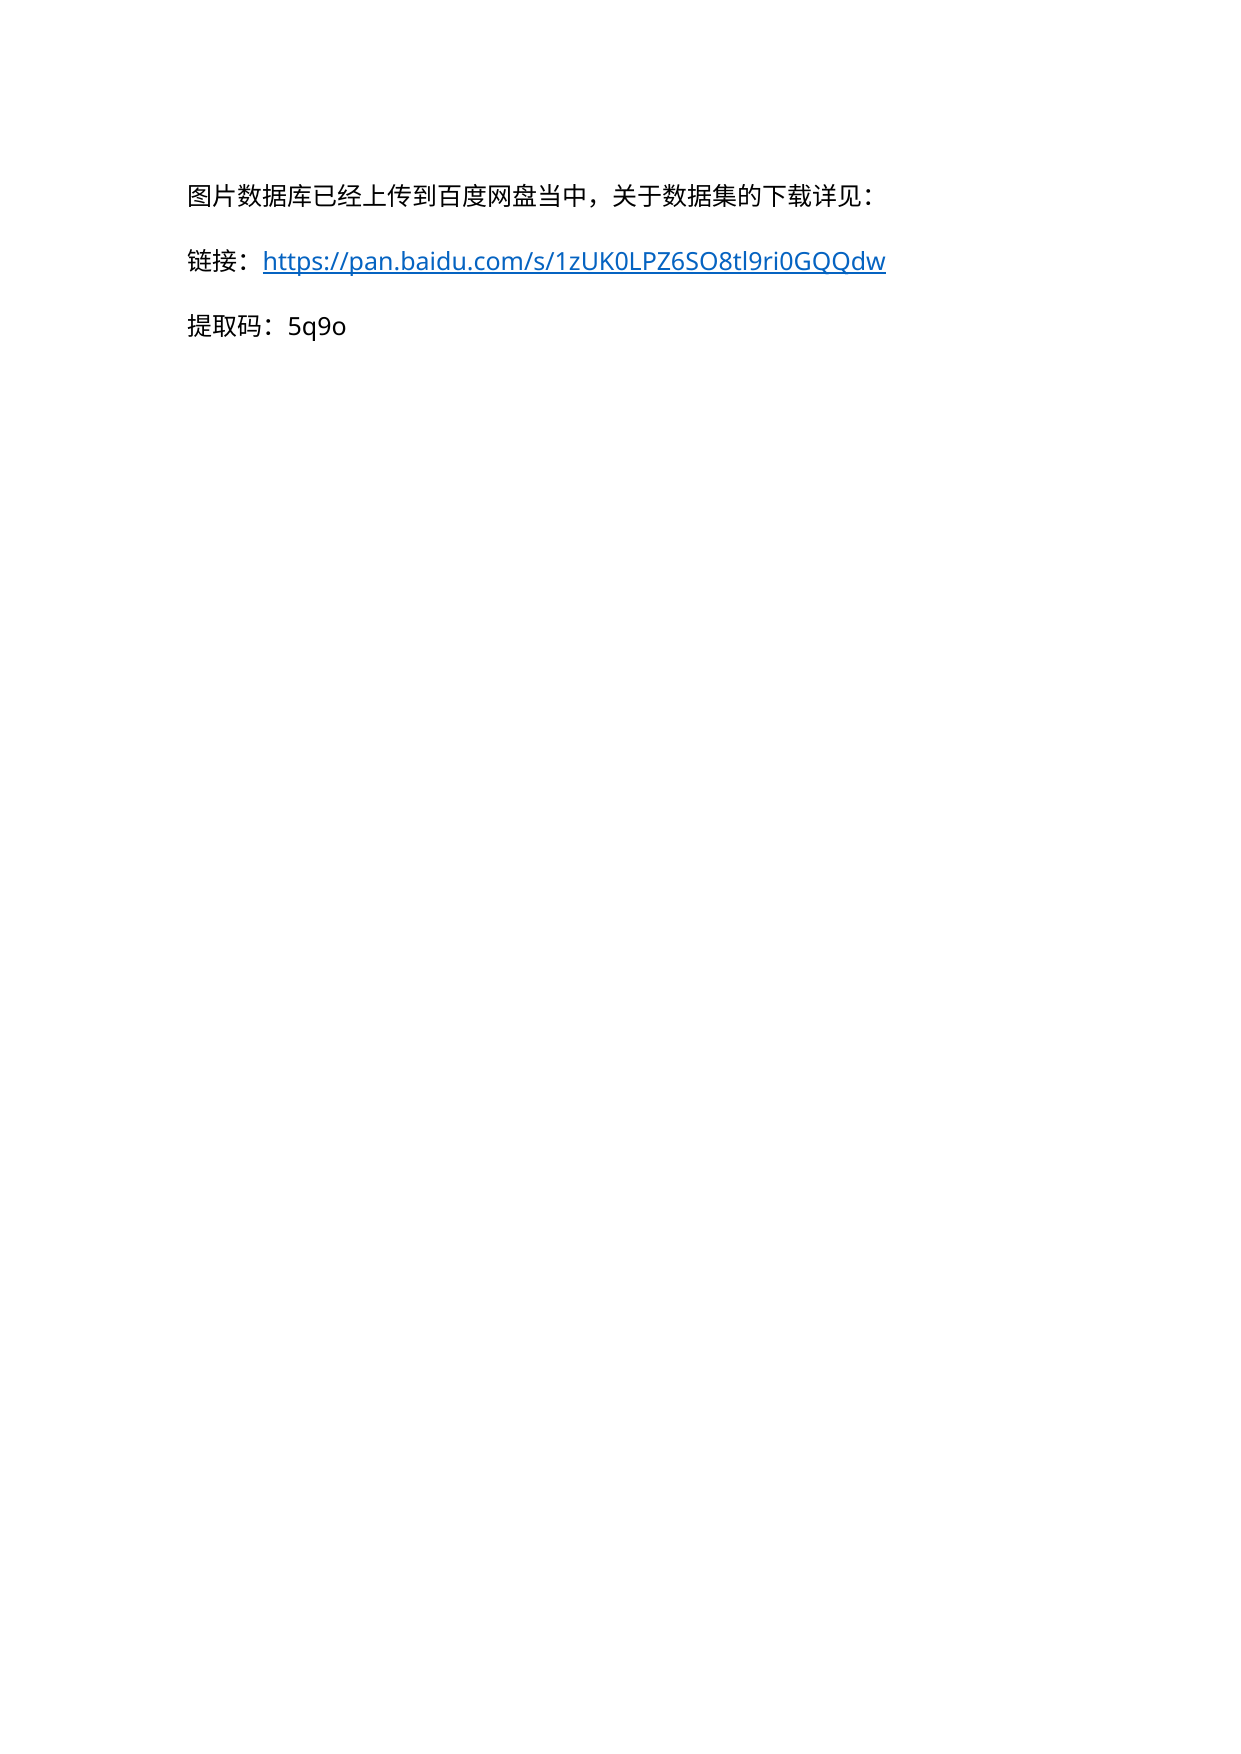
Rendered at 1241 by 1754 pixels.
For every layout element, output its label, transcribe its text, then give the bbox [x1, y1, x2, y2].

text 链接：https://pan.baidu.com/s/1zUK0LPZ6SO8tl9ri0GQQdw [187, 227, 1053, 292]
text 图片数据库已经上传到百度网盘当中，关于数据集的下载详见： [187, 162, 1053, 227]
text 提取码：5q9o [187, 292, 1053, 357]
